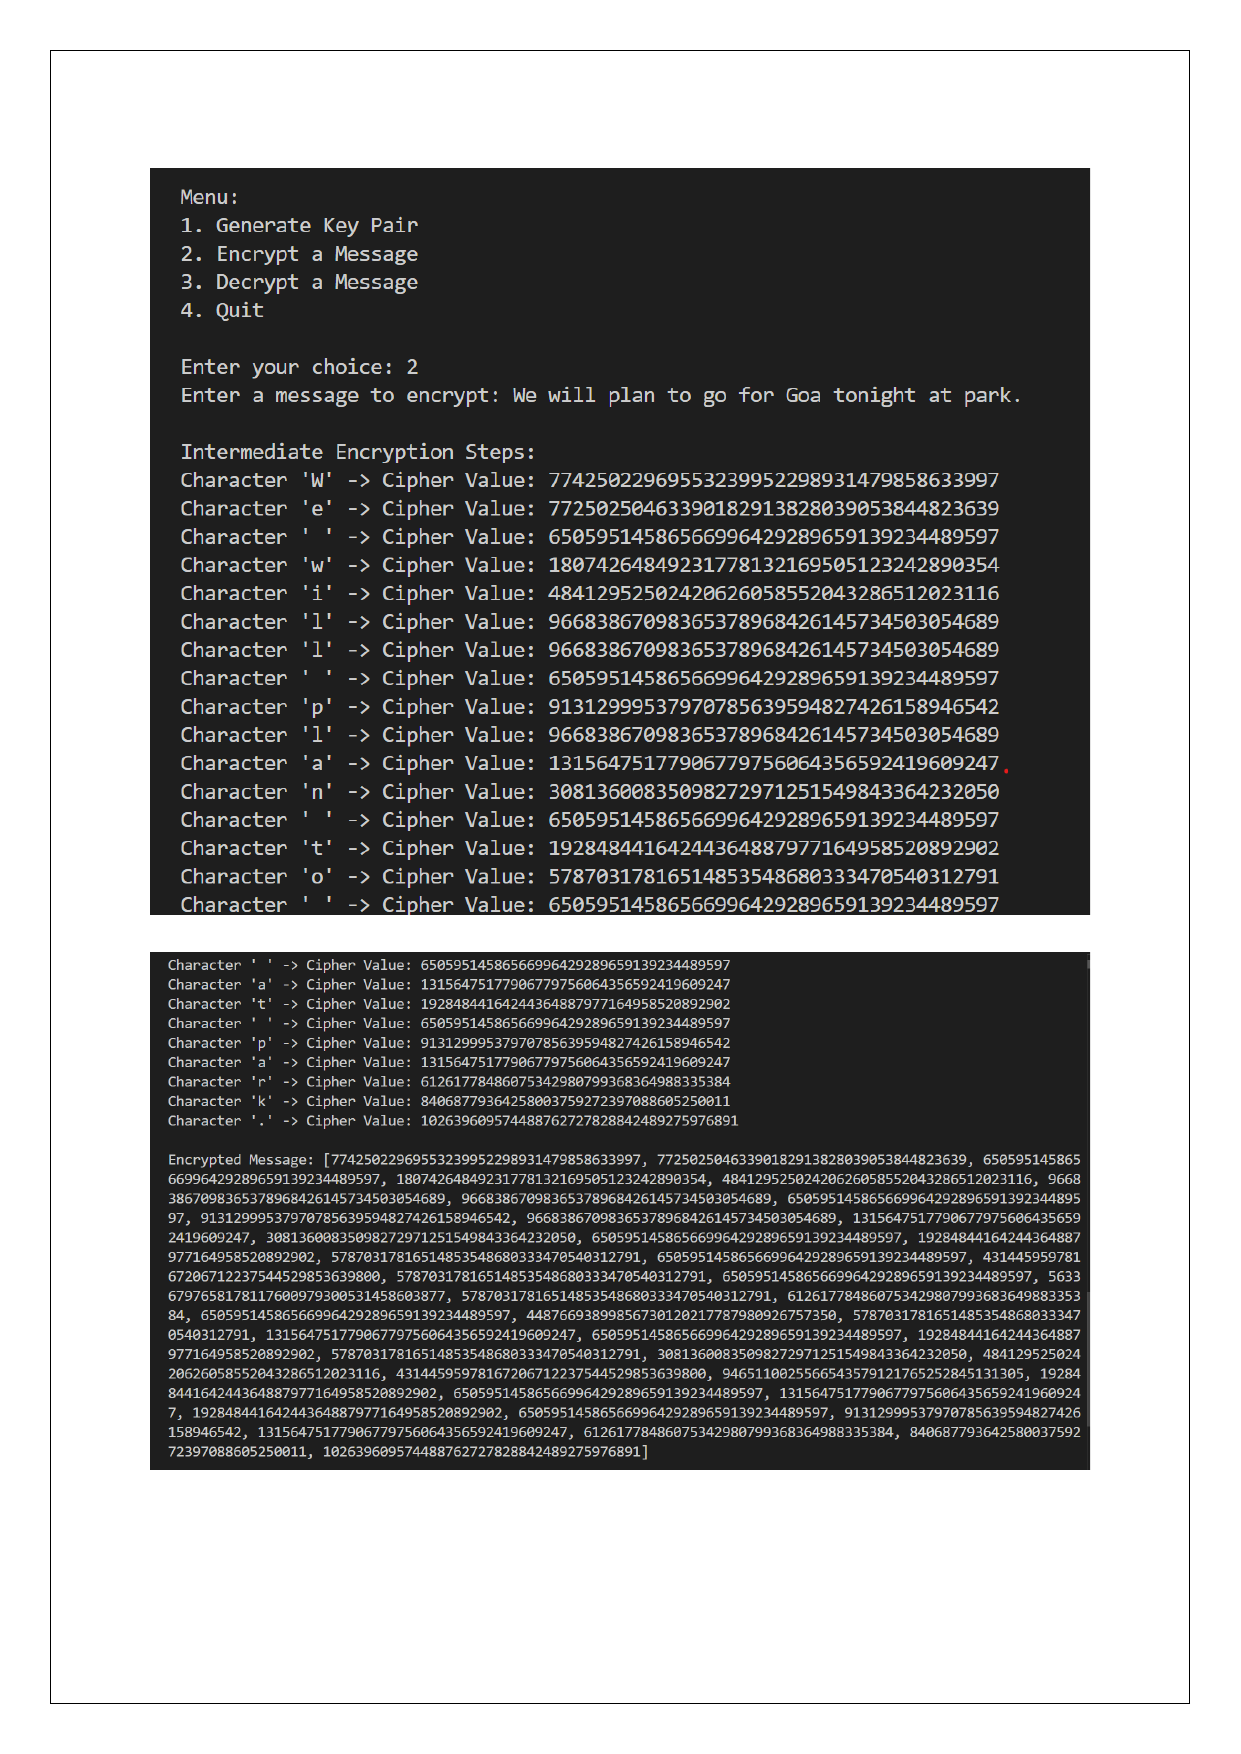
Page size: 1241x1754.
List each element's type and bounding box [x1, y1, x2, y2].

picture [150, 168, 1091, 915]
picture [150, 952, 1091, 1470]
